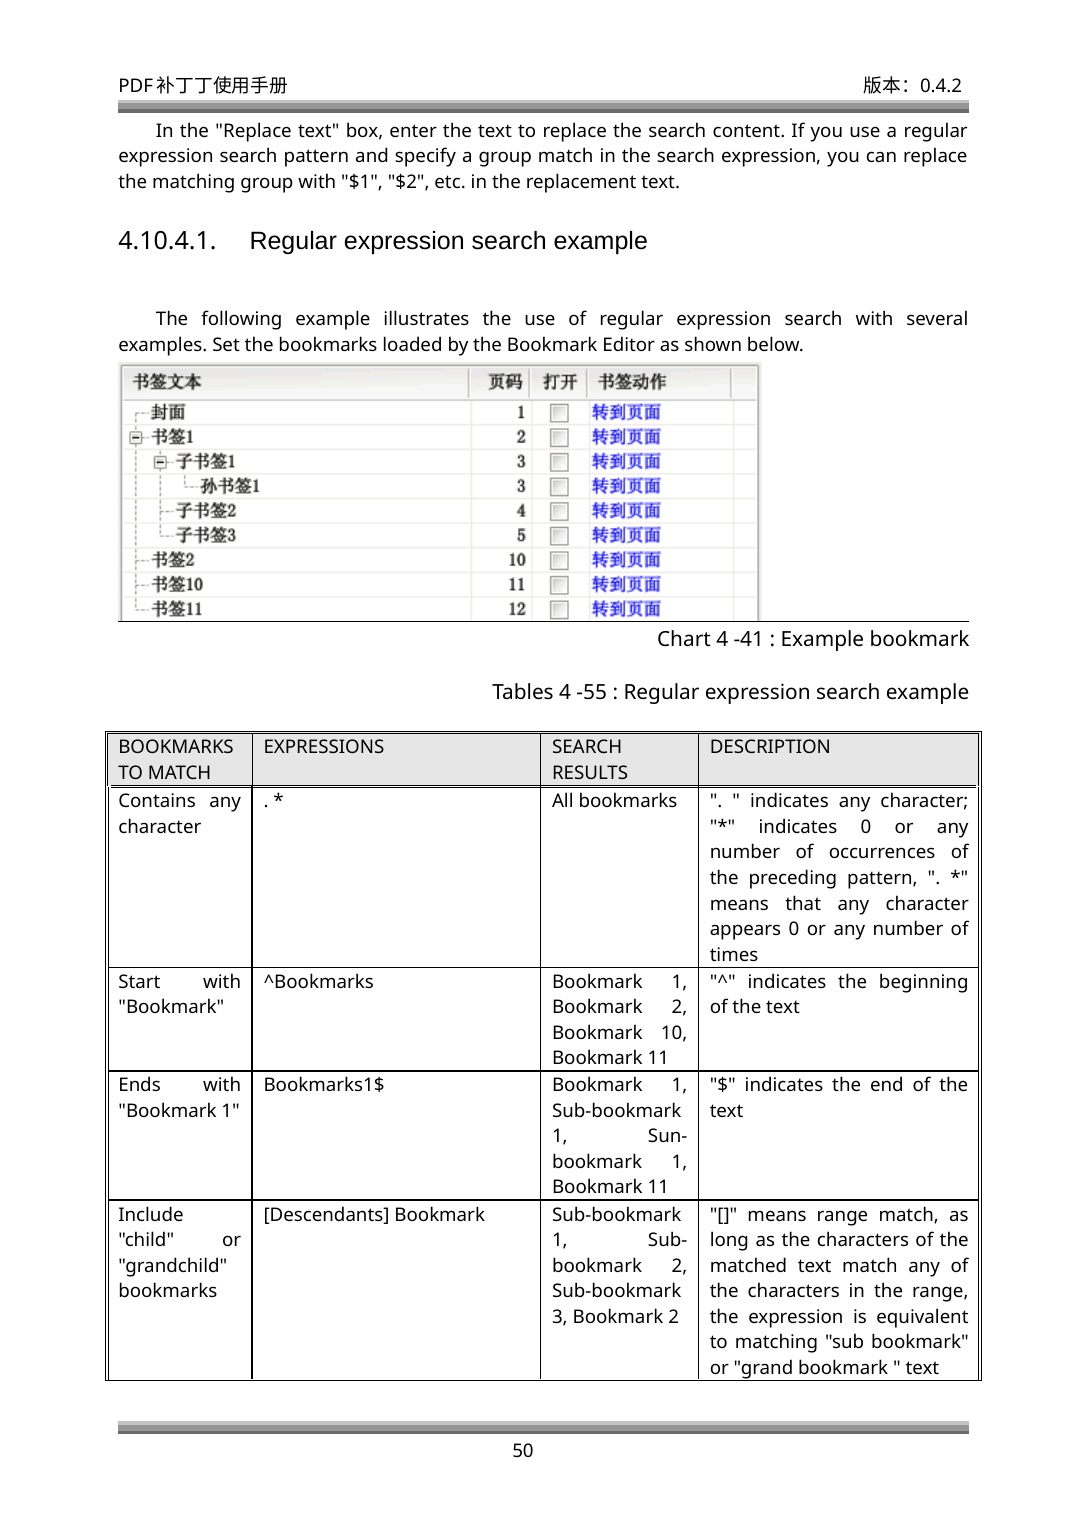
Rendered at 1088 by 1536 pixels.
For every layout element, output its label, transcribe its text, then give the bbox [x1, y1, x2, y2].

table_cell . * [253, 788, 540, 966]
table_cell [541, 1201, 698, 1379]
text Chart 4 -41 : Example bookmark [118, 622, 969, 652]
table_cell "$" indicates the end of the text [699, 1072, 978, 1199]
text Tables 4 -55 : Regular expression search example [118, 674, 969, 706]
subtitle Regular expression search example [118, 223, 969, 257]
table_cell "^" indicates the beginning of the text [699, 968, 978, 1070]
table_header Expressions [253, 734, 540, 785]
table_header Description [699, 734, 978, 785]
table_header Search Results [541, 734, 698, 785]
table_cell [109, 1201, 251, 1379]
text In the "Replace text" box, enter the text to replace the search content. If you use a regular expression search pattern and specify a group match in the search expression, you can replace the matching group with "$1", "$2", etc. in the replacement text. [118, 117, 969, 193]
table_header Bookmarks to match [108, 734, 252, 785]
table_cell Bookmarks1$ [253, 1072, 540, 1199]
table_cell Contains any character [107, 785, 251, 966]
table_cell Bookmark 1, Sub-bookmark 1, Sun-bookmark 1, Bookmark 11 [541, 1072, 698, 1199]
picture [118, 362, 762, 621]
table_cell ^Bookmarks [253, 968, 540, 1070]
table_cell Bookmark 1, Bookmark 2, Bookmark 10, Bookmark 11 [541, 968, 698, 1070]
table_cell "[]" means range match, as long as the characters of the matched text match any of the characters in the range, the expression is equivalent to matching "sub bookmark" or "grand bookmark " text [699, 1201, 978, 1379]
table_cell Start with "Bookmark" [109, 968, 251, 1070]
table_cell All bookmarks [541, 788, 698, 966]
table_cell ". " indicates any character; "*" indicates 0 or any number of occurrences of the preceding pattern, ". *" means that any character appears 0 or any number of times [699, 785, 978, 966]
text The following example illustrates the use of regular expression search with several examples. Set the bookmarks loaded by the Bookmark Editor as shown below. [118, 306, 969, 357]
table_cell [Descendants] Bookmark [253, 1201, 540, 1379]
table_cell Ends with "Bookmark 1" [109, 1072, 251, 1199]
